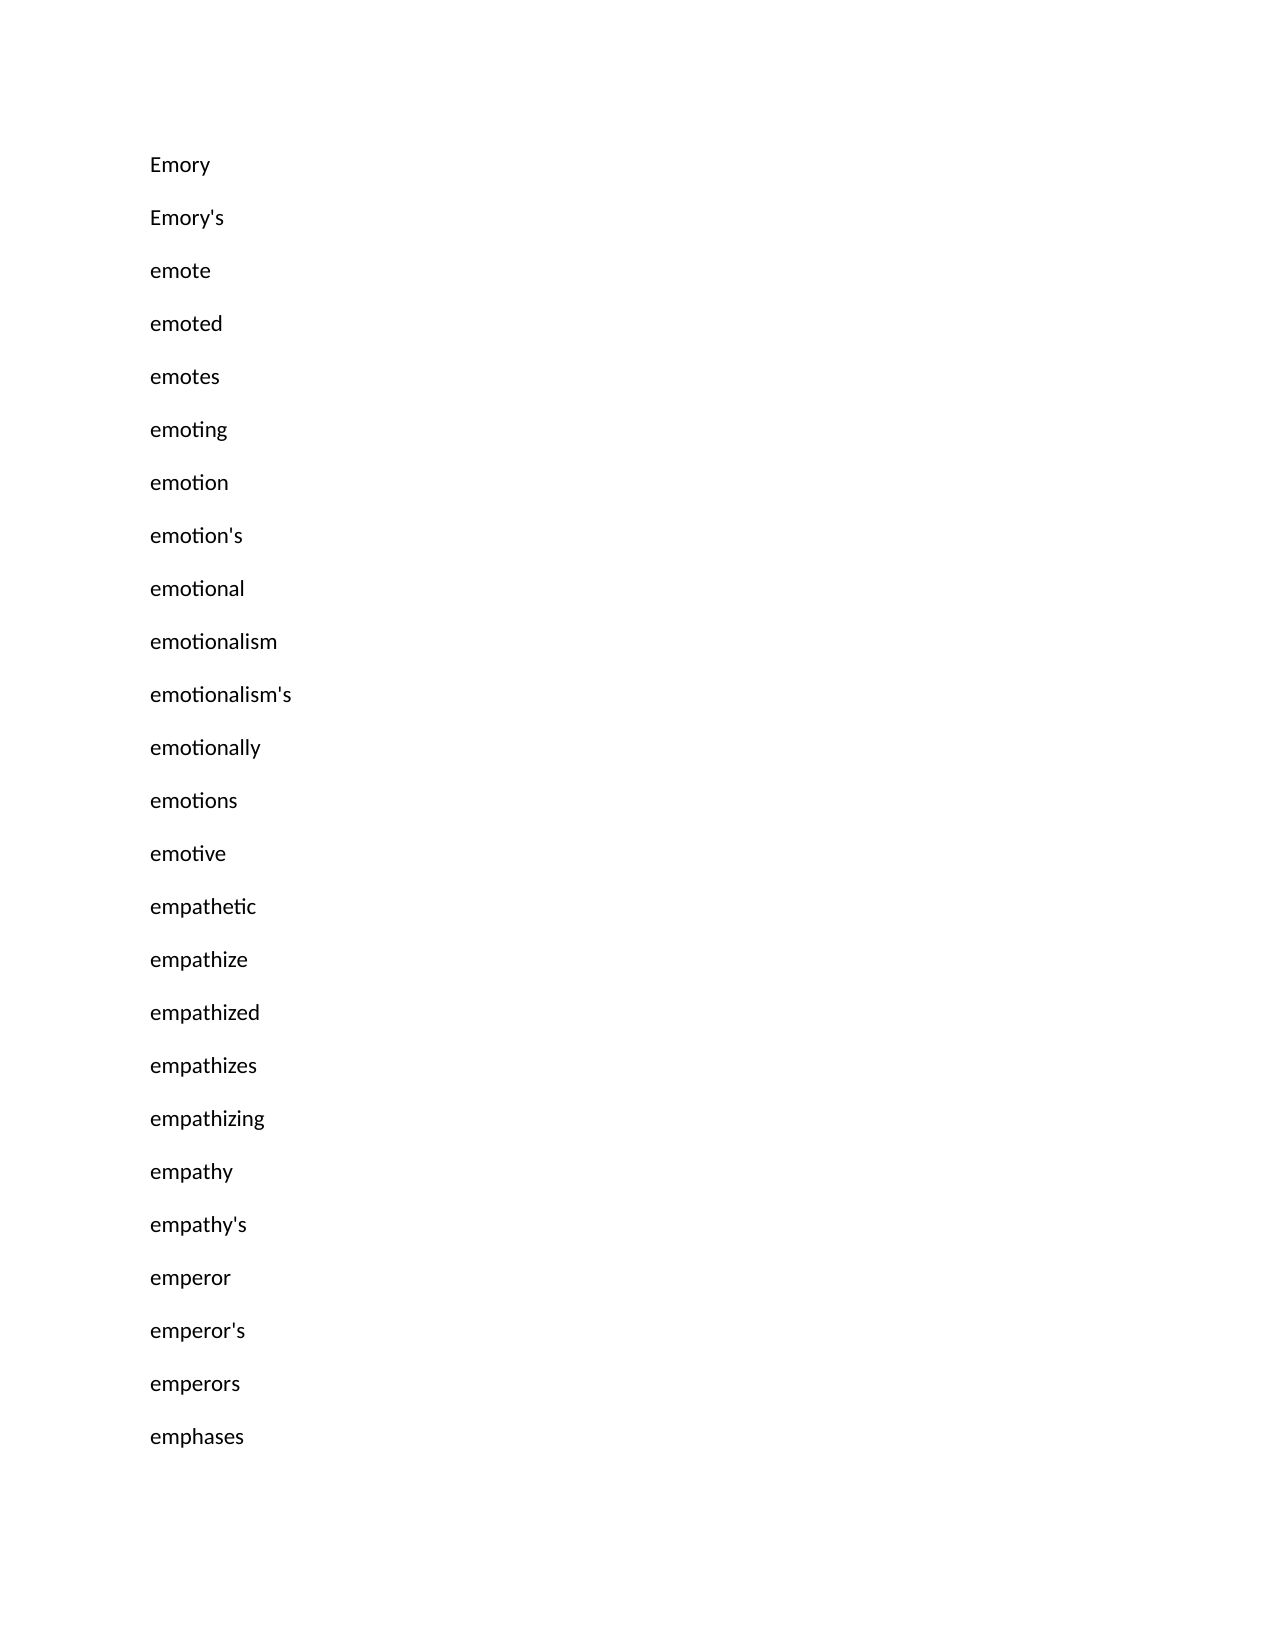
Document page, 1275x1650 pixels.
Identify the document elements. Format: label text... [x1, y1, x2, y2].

text emphases [150, 1422, 1125, 1451]
text emoting [150, 415, 1125, 443]
text Emory's [150, 203, 1125, 231]
text empathizing [150, 1104, 1125, 1132]
text empathy [150, 1157, 1125, 1185]
text emperor's [150, 1316, 1125, 1344]
text emotionalism's [150, 680, 1125, 708]
text emote [150, 256, 1125, 284]
text emotion's [150, 521, 1125, 549]
text emperor [150, 1263, 1125, 1291]
text emotion [150, 468, 1125, 496]
text emotionally [150, 733, 1125, 761]
text empathized [150, 998, 1125, 1026]
text emotes [150, 362, 1125, 390]
text empathizes [150, 1051, 1125, 1079]
text empathetic [150, 892, 1125, 920]
text emoted [150, 309, 1125, 337]
text emperors [150, 1369, 1125, 1397]
text empathize [150, 945, 1125, 973]
text emotionalism [150, 627, 1125, 655]
text empathy's [150, 1210, 1125, 1238]
text emotional [150, 574, 1125, 602]
text emotions [150, 786, 1125, 814]
text emotive [150, 839, 1125, 867]
text Emory [150, 150, 1125, 178]
